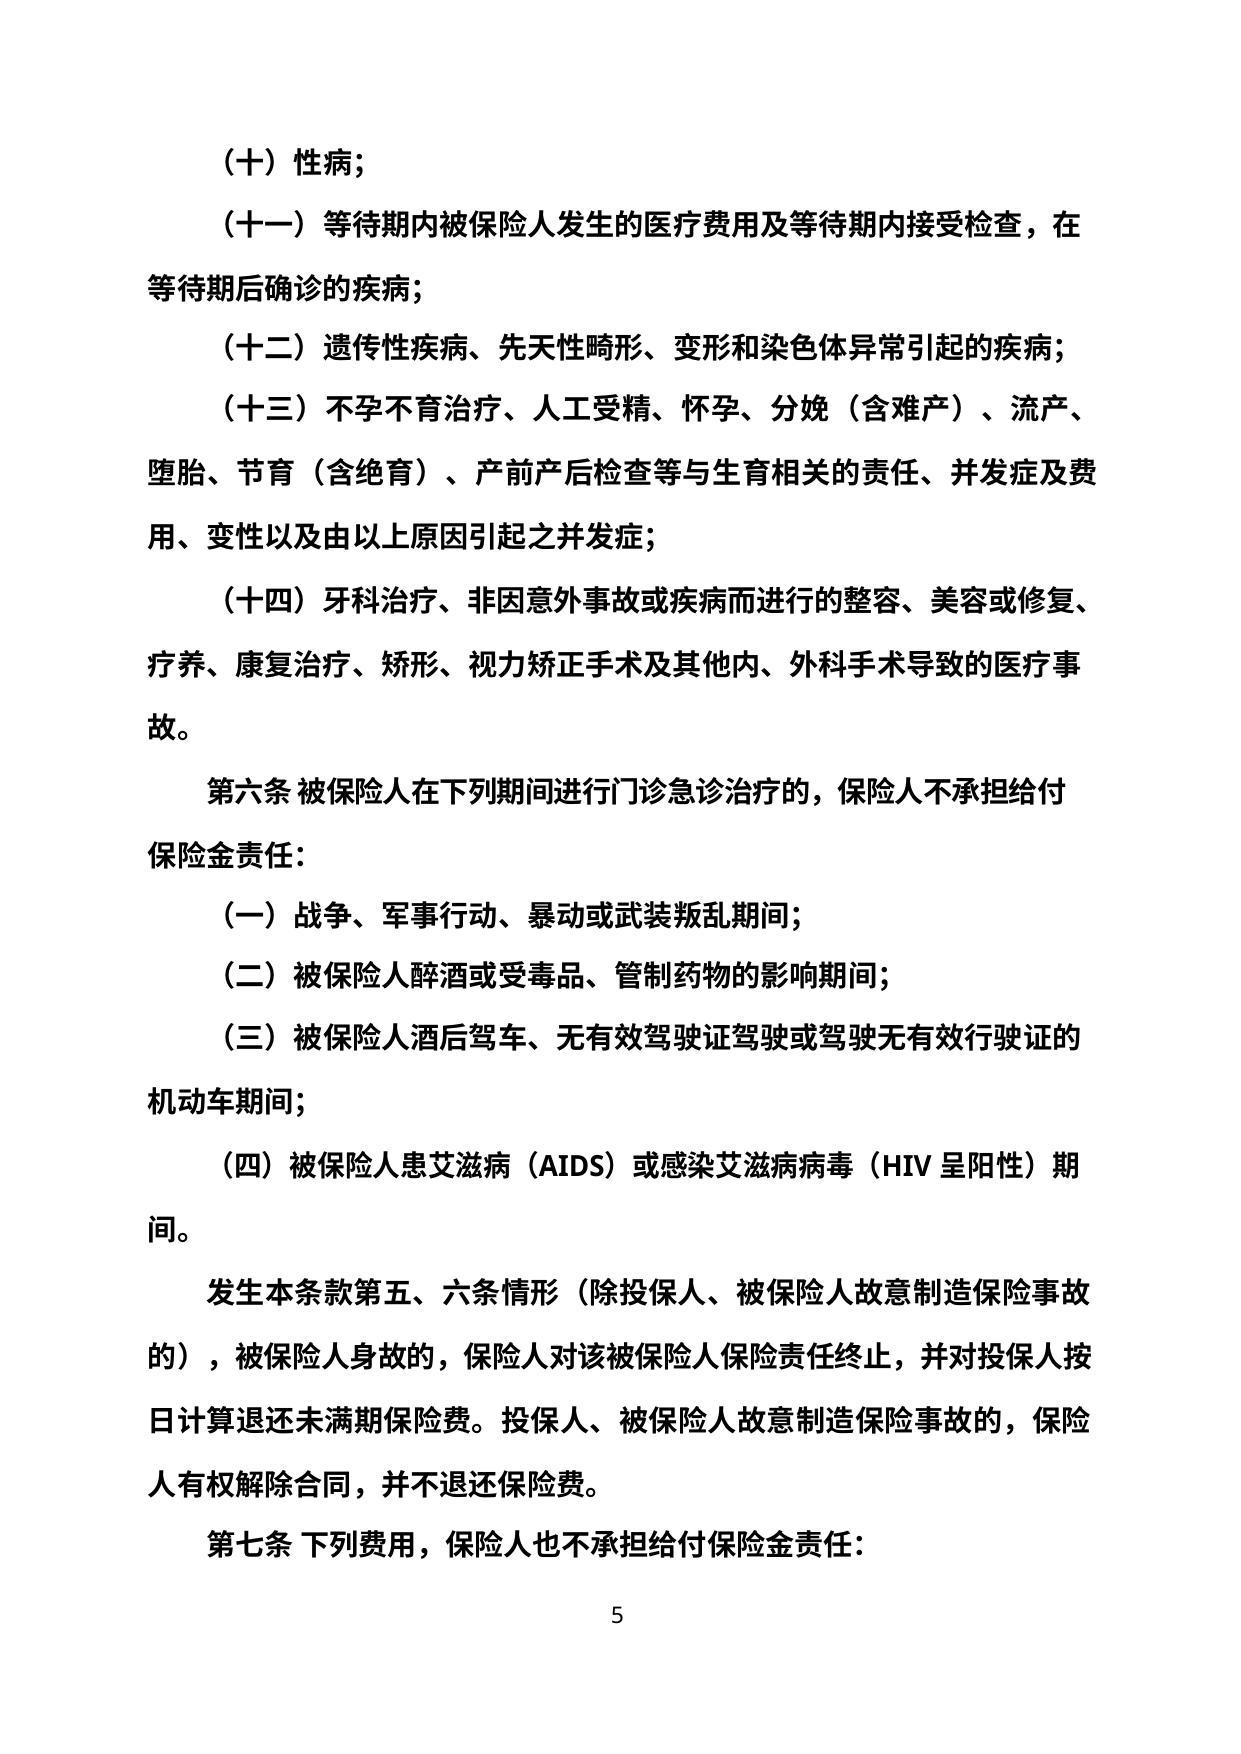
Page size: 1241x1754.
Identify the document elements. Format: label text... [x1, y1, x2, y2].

text （十三）不孕不育治疗、人工受精、怀孕、分娩（含难产）、流产、堕胎、节育（含绝育）、产前产后检查等与生育相关的责任、并发症及费用、变性以及由以上原因引起之并发症； [148, 386, 1100, 556]
text （一）战争、军事行动、暴动或武装叛乱期间； [206, 897, 1119, 934]
text 发生本条款第五、六条情形（除投保人、被保险人故意制造保险事故的），被保险人身故的，保险人对该被保险人保险责任终止，并对投保人按日计算退还未满期保险费。投保人、被保险人故意制造保险事故的，保险人有权解除合同，并不退还保险费。 [148, 1270, 1093, 1504]
text （三）被保险人酒后驾车、无有效驾驶证驾驶或驾驶无有效行驶证的机动车期间； [148, 1014, 1093, 1121]
text （十一）等待期内被保险人发生的医疗费用及等待期内接受检查，在等待期后确诊的疾病； [148, 201, 1092, 307]
text （四）被保险人患艾滋病（AIDS）或感染艾滋病病毒（HIV 呈阳性）期间。 [148, 1142, 1093, 1248]
text 第六条 被保险人在下列期间进行门诊急诊治疗的，保险人不承担给付保险金责任： [148, 769, 1093, 875]
text （十二）遗传性疾病、先天性畸形、变形和染色体异常引起的疾病； [206, 329, 1119, 366]
text （十四）牙科治疗、非因意外事故或疾病而进行的整容、美容或修复、疗养、康复治疗、矫形、视力矫正手术及其他内、外科手术导致的医疗事故。 [148, 577, 1108, 747]
text 第七条 下列费用，保险人也不承担给付保险金责任： [206, 1525, 1119, 1562]
text （十）性病； [206, 139, 1119, 182]
text （二）被保险人醉酒或受毒品、管制药物的影响期间； [206, 953, 1119, 995]
